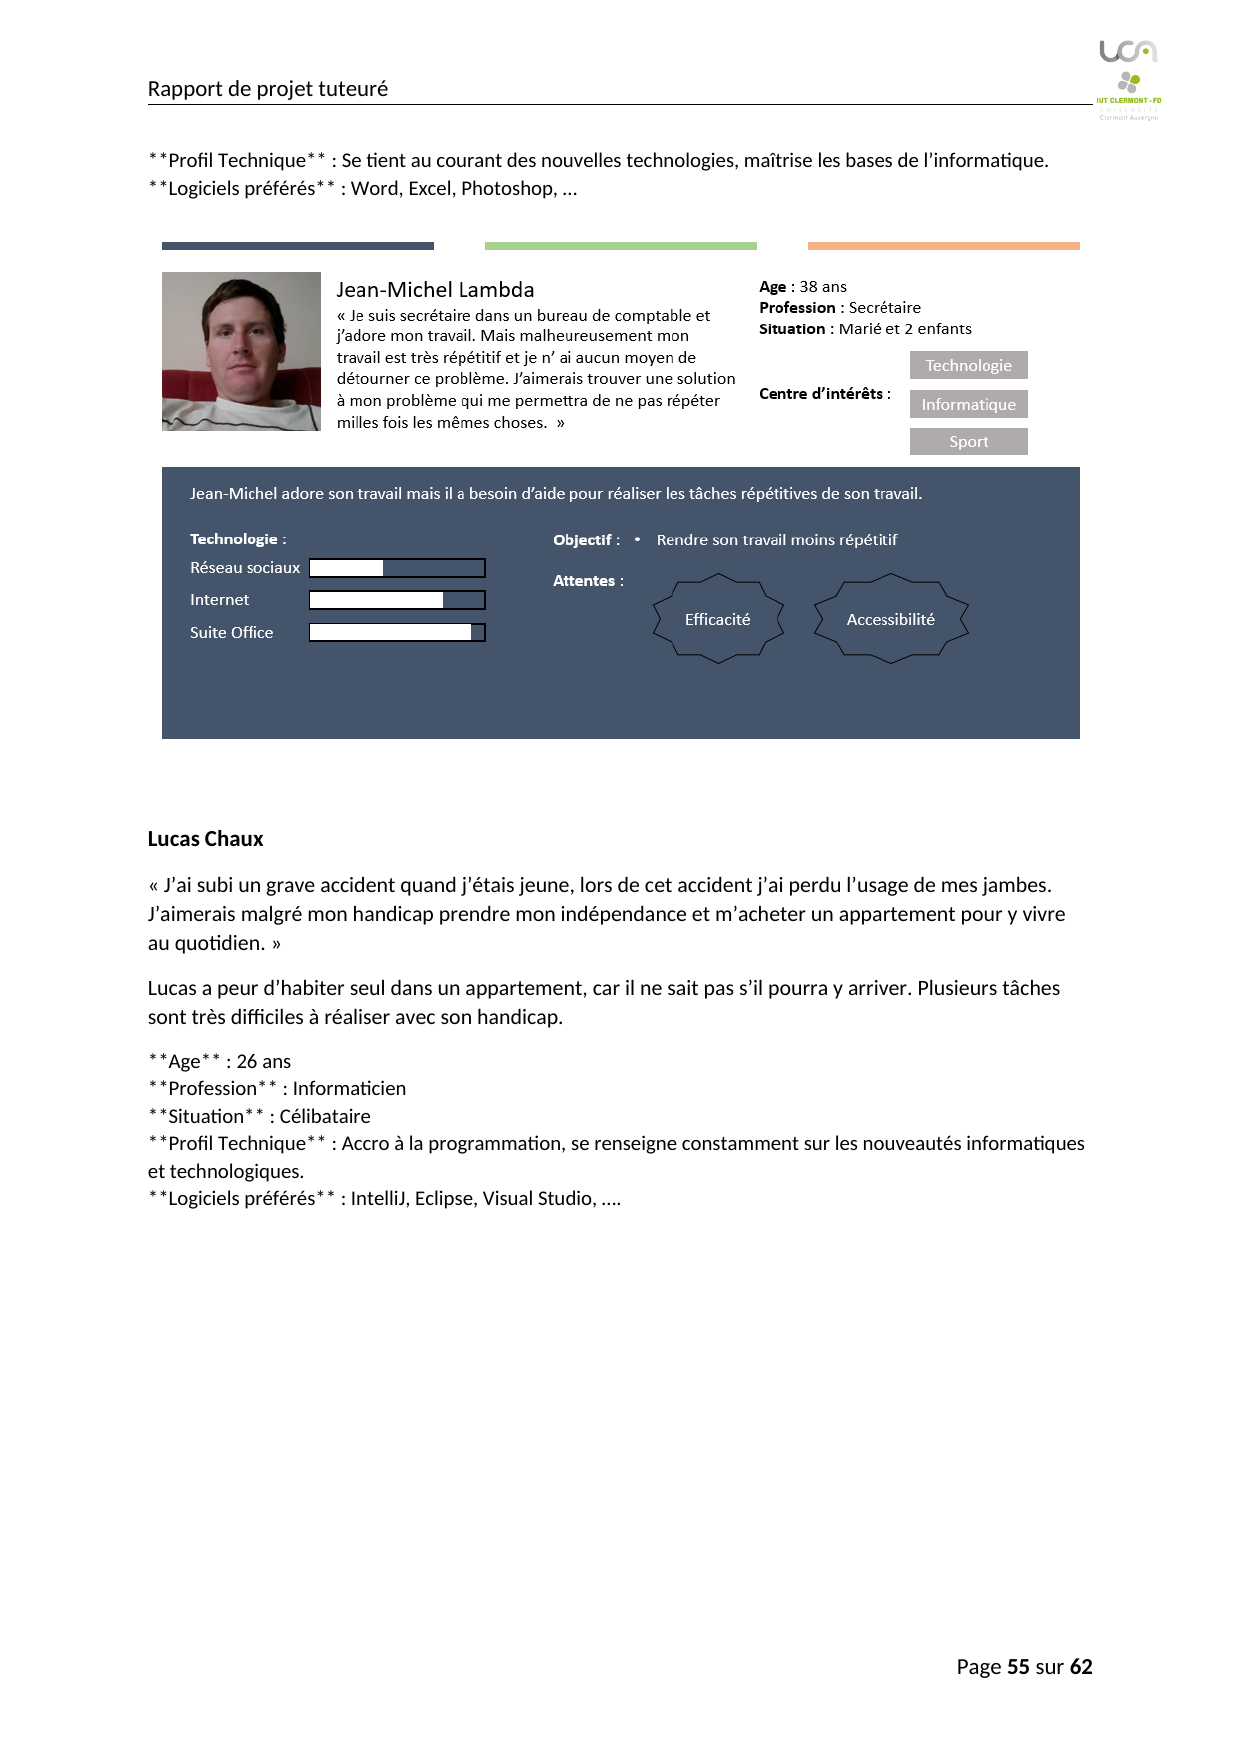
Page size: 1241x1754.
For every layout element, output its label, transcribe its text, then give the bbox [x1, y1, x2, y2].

text Lucas Chaux [148, 824, 1093, 852]
text **Age** : 26 ans **Profession** : Informaticien **Situation** : Célibataire **Profil Technique** : Accro à la programmation, se renseigne constamment sur les nouveautés informatiques et technologiques. **Logiciels préférés** : IntelliJ, Eclipse, Visual Studio, …. [148, 1048, 1093, 1211]
text Lucas a peur d’habiter seul dans un appartement, car il ne sait pas s’il pourra y arriver. Plusieurs tâches sont très difficiles à réaliser avec son handicap. [148, 974, 1093, 1029]
picture [1076, 28, 1182, 133]
text « J’ai subi un grave accident quand j’étais jeune, lors de cet accident j’ai perdu l’usage de mes jambes. J’aimerais malgré mon handicap prendre mon indépendance et m’acheter un appartement pour y vivre au quotidien. » [148, 871, 1093, 955]
picture [147, 219, 1093, 750]
